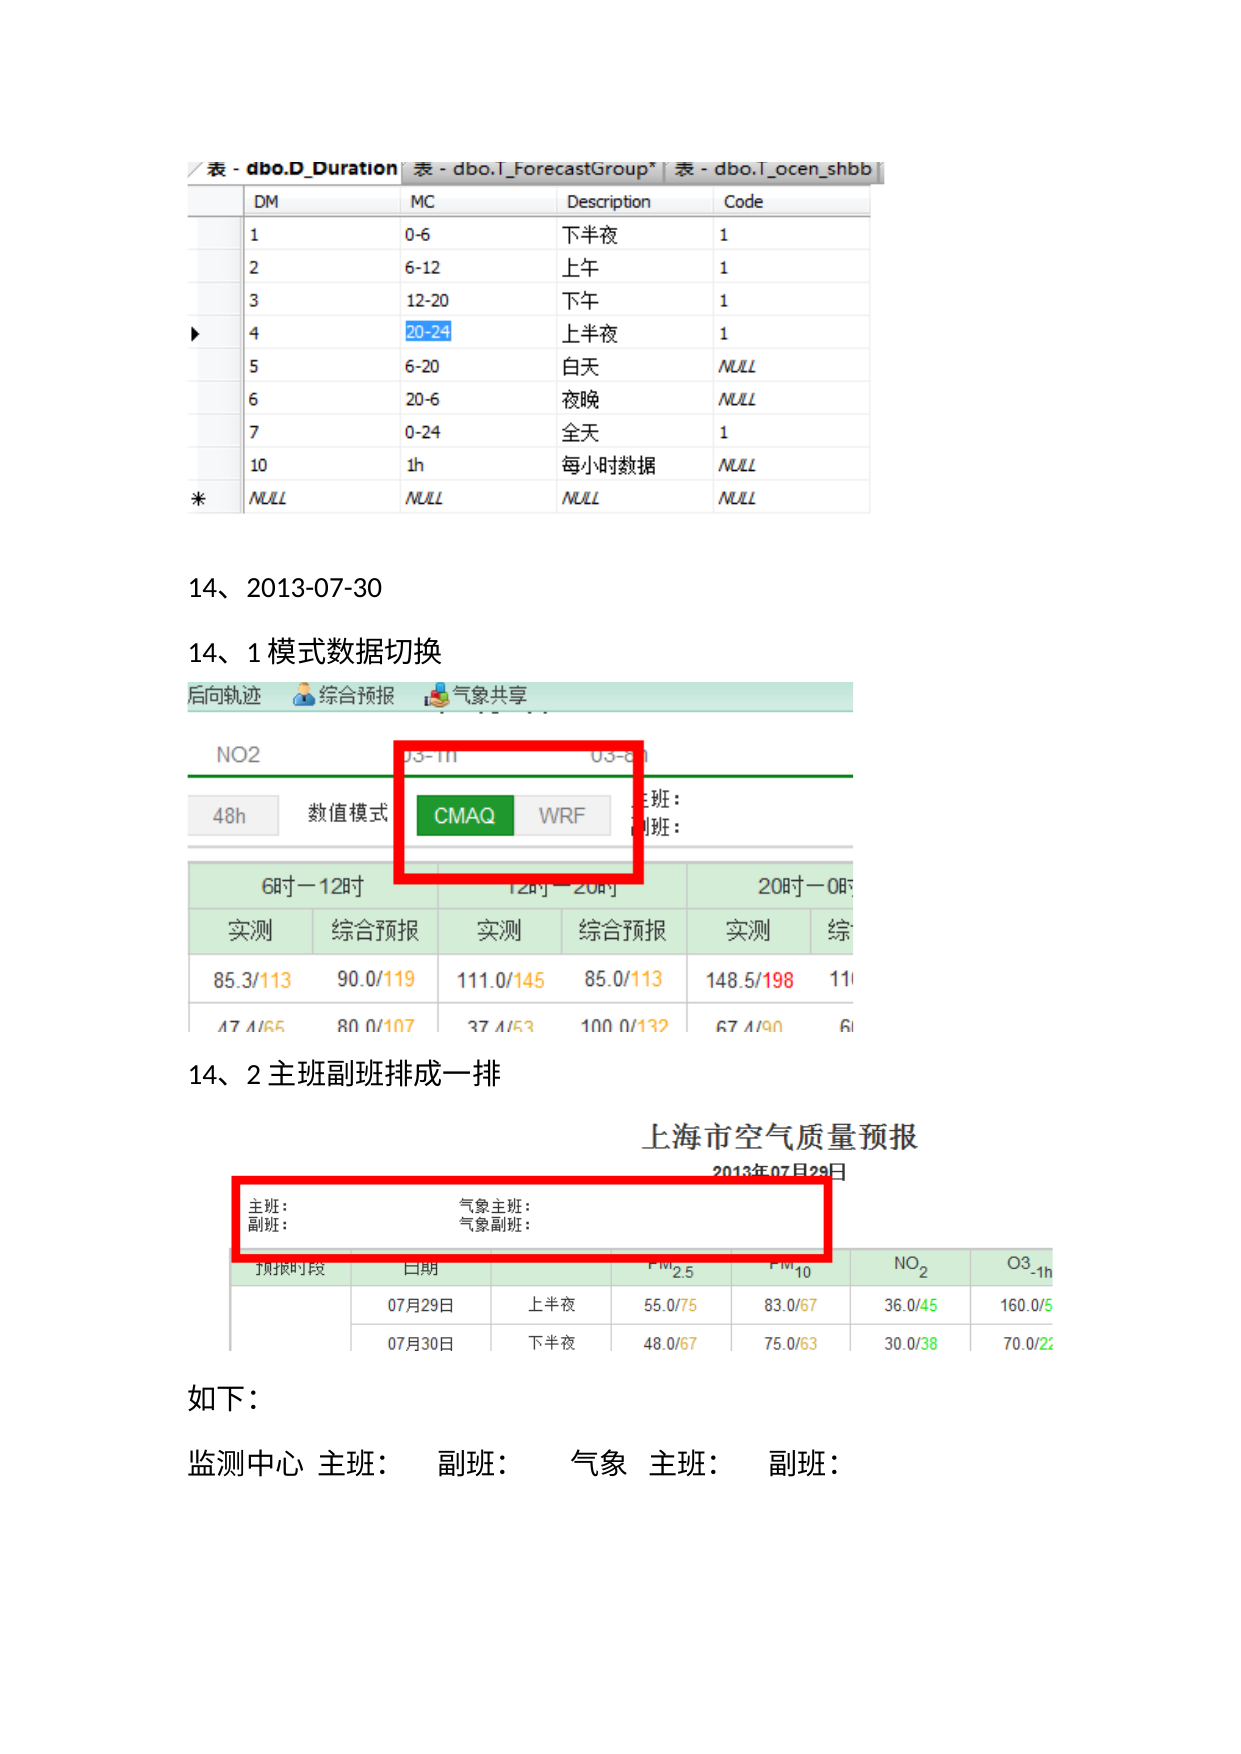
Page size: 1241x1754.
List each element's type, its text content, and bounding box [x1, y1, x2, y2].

text 14、1 模式数据切换 [187, 617, 1053, 682]
text 监测中心 主班： 副班： 气象 主班： 副班： [187, 1429, 1053, 1494]
text 14、2 主班副班排成一排 [187, 1039, 1053, 1104]
text 如下： [187, 1364, 1053, 1429]
text 14、2013-07-30 [187, 552, 1053, 617]
picture [187, 1104, 1053, 1351]
picture [187, 162, 885, 539]
picture [187, 682, 854, 1032]
